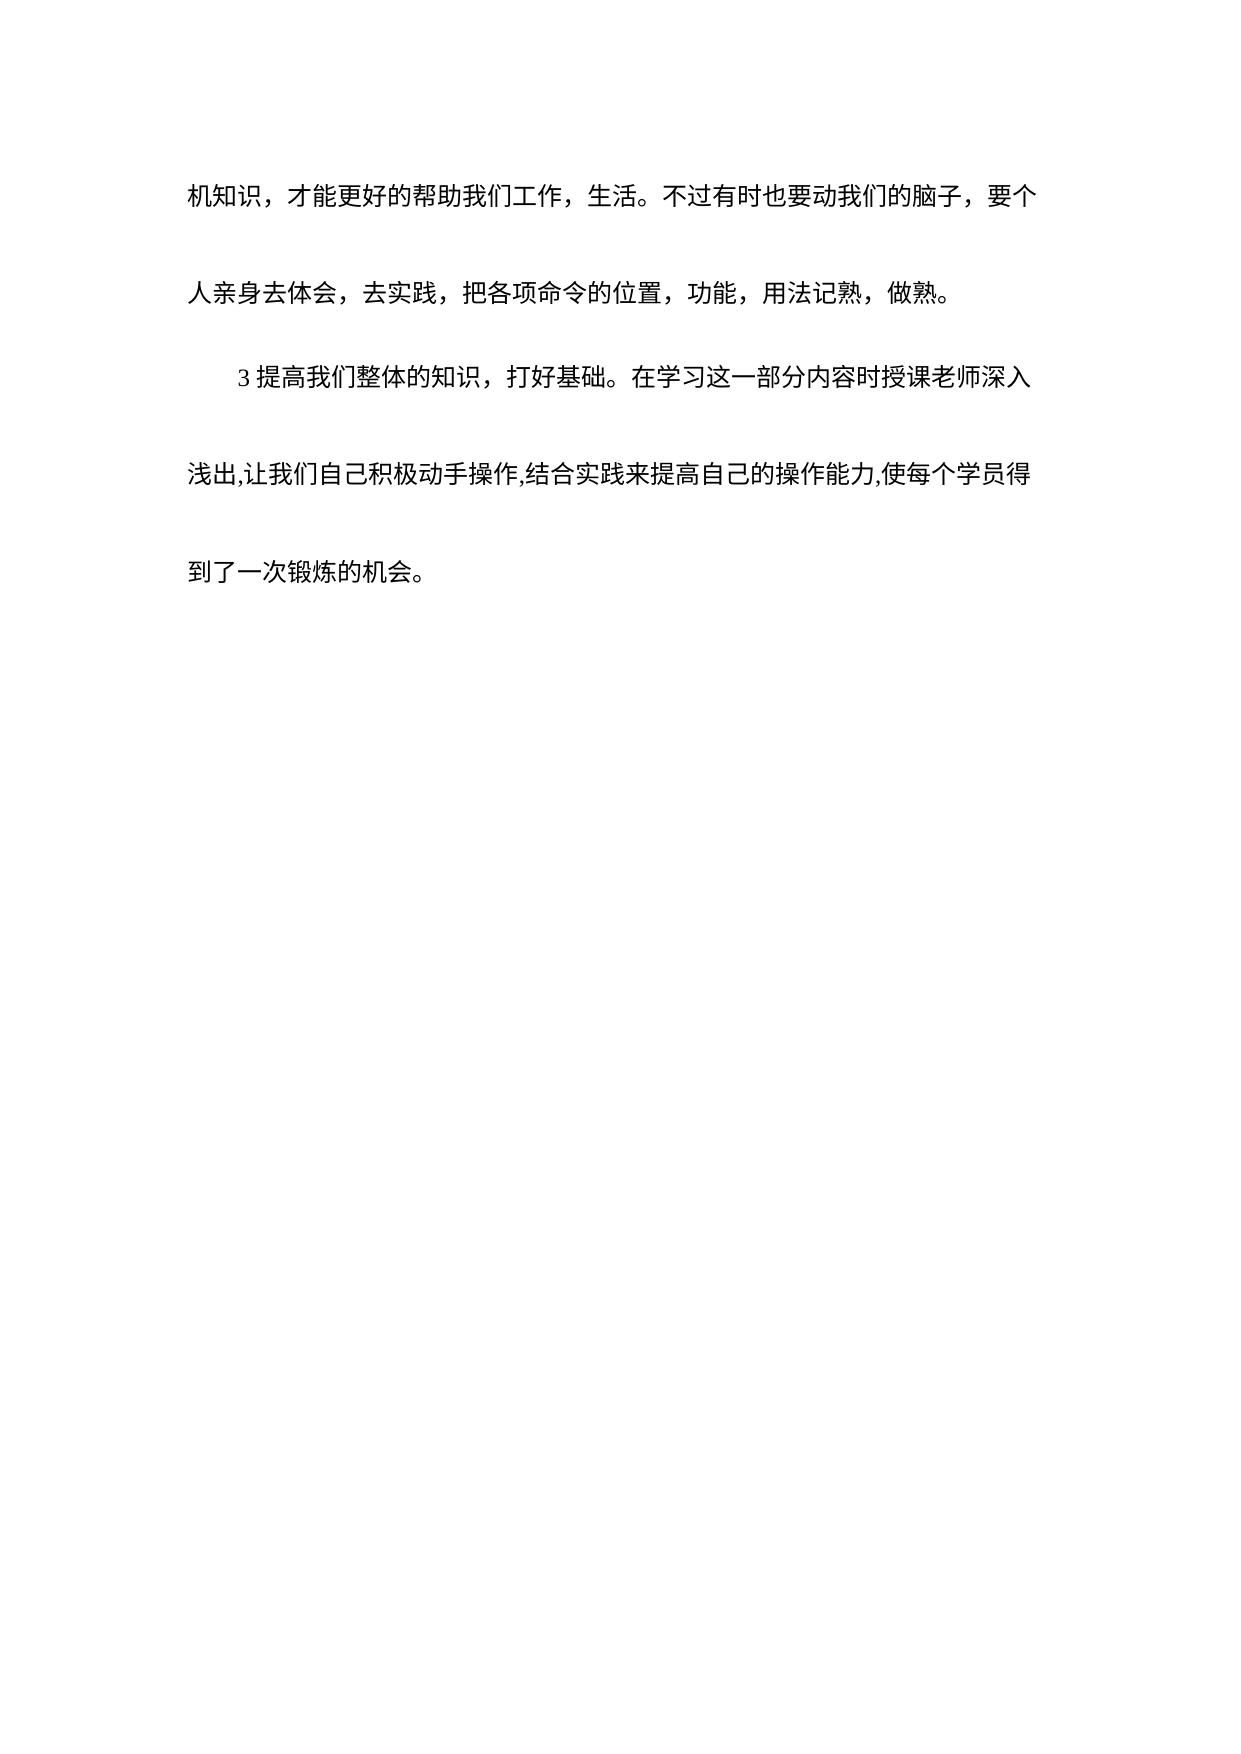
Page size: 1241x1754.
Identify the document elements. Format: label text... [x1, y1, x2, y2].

text 3 提高我们整体的知识，打好基础。在学习这一部分内容时授课老师深入浅出,让我们自己积极动手操作,结合实践来提高自己的操作能力,使每个学员得到了一次锻炼的机会。 [187, 343, 1053, 603]
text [187, 162, 1053, 324]
